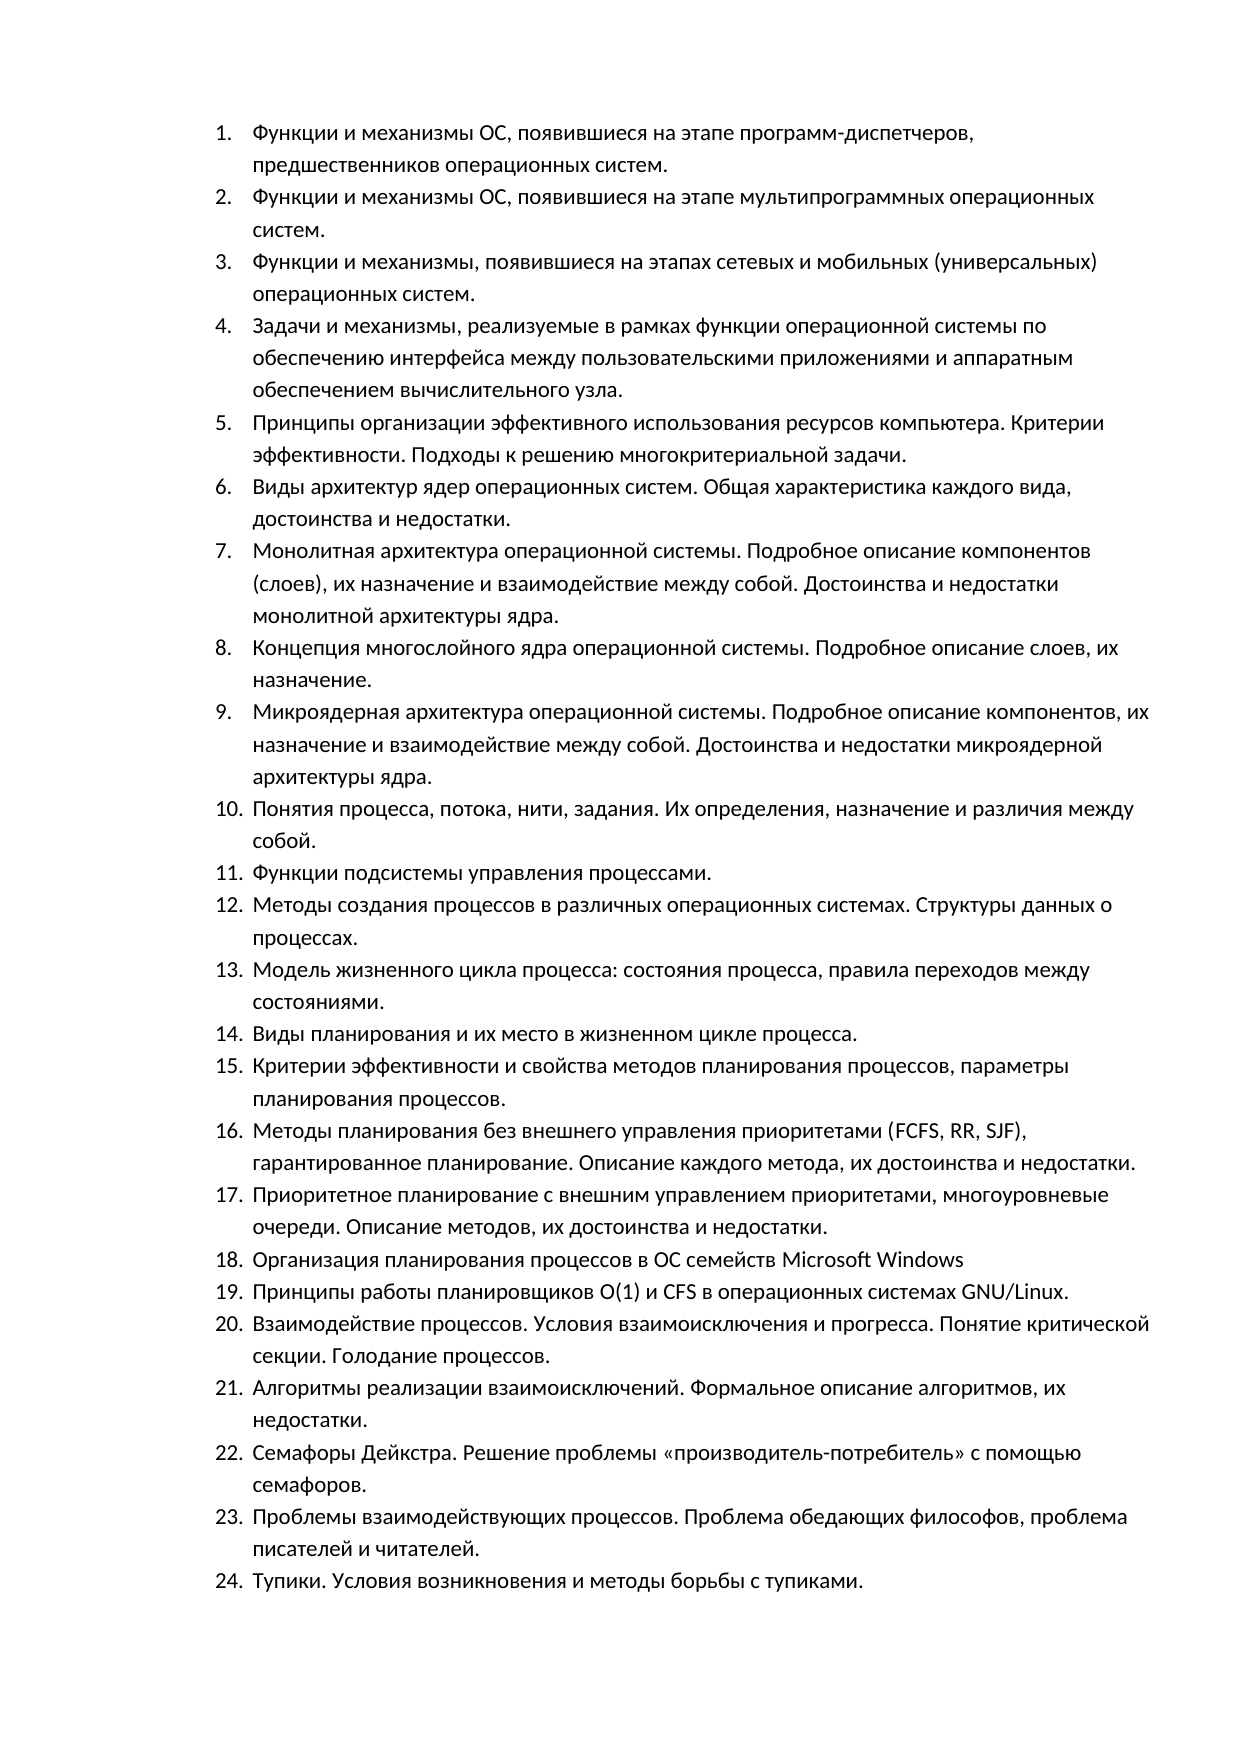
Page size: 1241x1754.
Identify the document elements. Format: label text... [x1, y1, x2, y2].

list Методы создания процессов в различных операционных системах. Структуры данных о процессах. [215, 891, 1152, 951]
list Принципы организации эффективного использования ресурсов компьютера. Критерии эффективности. Подходы к решению многокритериальной задачи. [215, 408, 1152, 468]
list Семафоры Дейкстра. Решение проблемы «производитель-потребитель» с помощью семафоров. [215, 1438, 1152, 1498]
list Тупики. Условия возникновения и методы борьбы с тупиками. [215, 1567, 1152, 1594]
list Алгоритмы реализации взаимоисключений. Формальное описание алгоритмов, их недостатки. [215, 1373, 1152, 1434]
list Функции и механизмы ОС, появившиеся на этапе мультипрограммных операционных систем. [215, 182, 1152, 243]
list Виды архитектур ядер операционных систем. Общая характеристика каждого вида, достоинства и недостатки. [215, 472, 1152, 532]
list Функции и механизмы, появившиеся на этапах сетевых и мобильных (универсальных) операционных систем. [215, 247, 1152, 307]
list Монолитная архитектура операционной системы. Подробное описание компонентов (слоев), их назначение и взаимодействие между собой. Достоинства и недостатки монолитной архитектуры ядра. [215, 537, 1152, 629]
list Организация планирования процессов в ОС семейств Microsoft Windows [215, 1245, 1152, 1273]
list Функции подсистемы управления процессами. [215, 858, 1152, 886]
list Задачи и механизмы, реализуемые в рамках функции операционной системы по обеспечению интерфейса между пользовательскими приложениями и аппаратным обеспечением вычислительного узла. [215, 311, 1152, 404]
list Концепция многослойного ядра операционной системы. Подробное описание слоев, их назначение. [215, 633, 1152, 693]
list Методы планирования без внешнего управления приоритетами (FCFS, RR, SJF), гарантированное планирование. Описание каждого метода, их достоинства и недостатки. [215, 1116, 1152, 1176]
list Понятия процесса, потока, нити, задания. Их определения, назначение и различия между собой. [215, 794, 1152, 854]
list Приоритетное планирование с внешним управлением приоритетами, многоуровневые очереди. Описание методов, их достоинства и недостатки. [215, 1180, 1152, 1241]
list Виды планирования и их место в жизненном цикле процесса. [215, 1019, 1152, 1047]
list Критерии эффективности и свойства методов планирования процессов, параметры планирования процессов. [215, 1052, 1152, 1112]
list Принципы работы планировщиков O(1) и CFS в операционных системах GNU/Linux. [215, 1277, 1152, 1305]
list Модель жизненного цикла процесса: состояния процесса, правила переходов между состояниями. [215, 955, 1152, 1015]
list Функции и механизмы ОС, появившиеся на этапе программ-диспетчеров, предшественников операционных систем. [215, 118, 1152, 178]
list Взаимодействие процессов. Условия взаимоисключения и прогресса. Понятие критической секции. Голодание процессов. [215, 1309, 1152, 1369]
list Микроядерная архитектура операционной системы. Подробное описание компонентов, их назначение и взаимодействие между собой. Достоинства и недостатки микроядерной архитектуры ядра. [215, 697, 1152, 790]
list Проблемы взаимодействующих процессов. Проблема обедающих философов, проблема писателей и читателей. [215, 1502, 1152, 1562]
